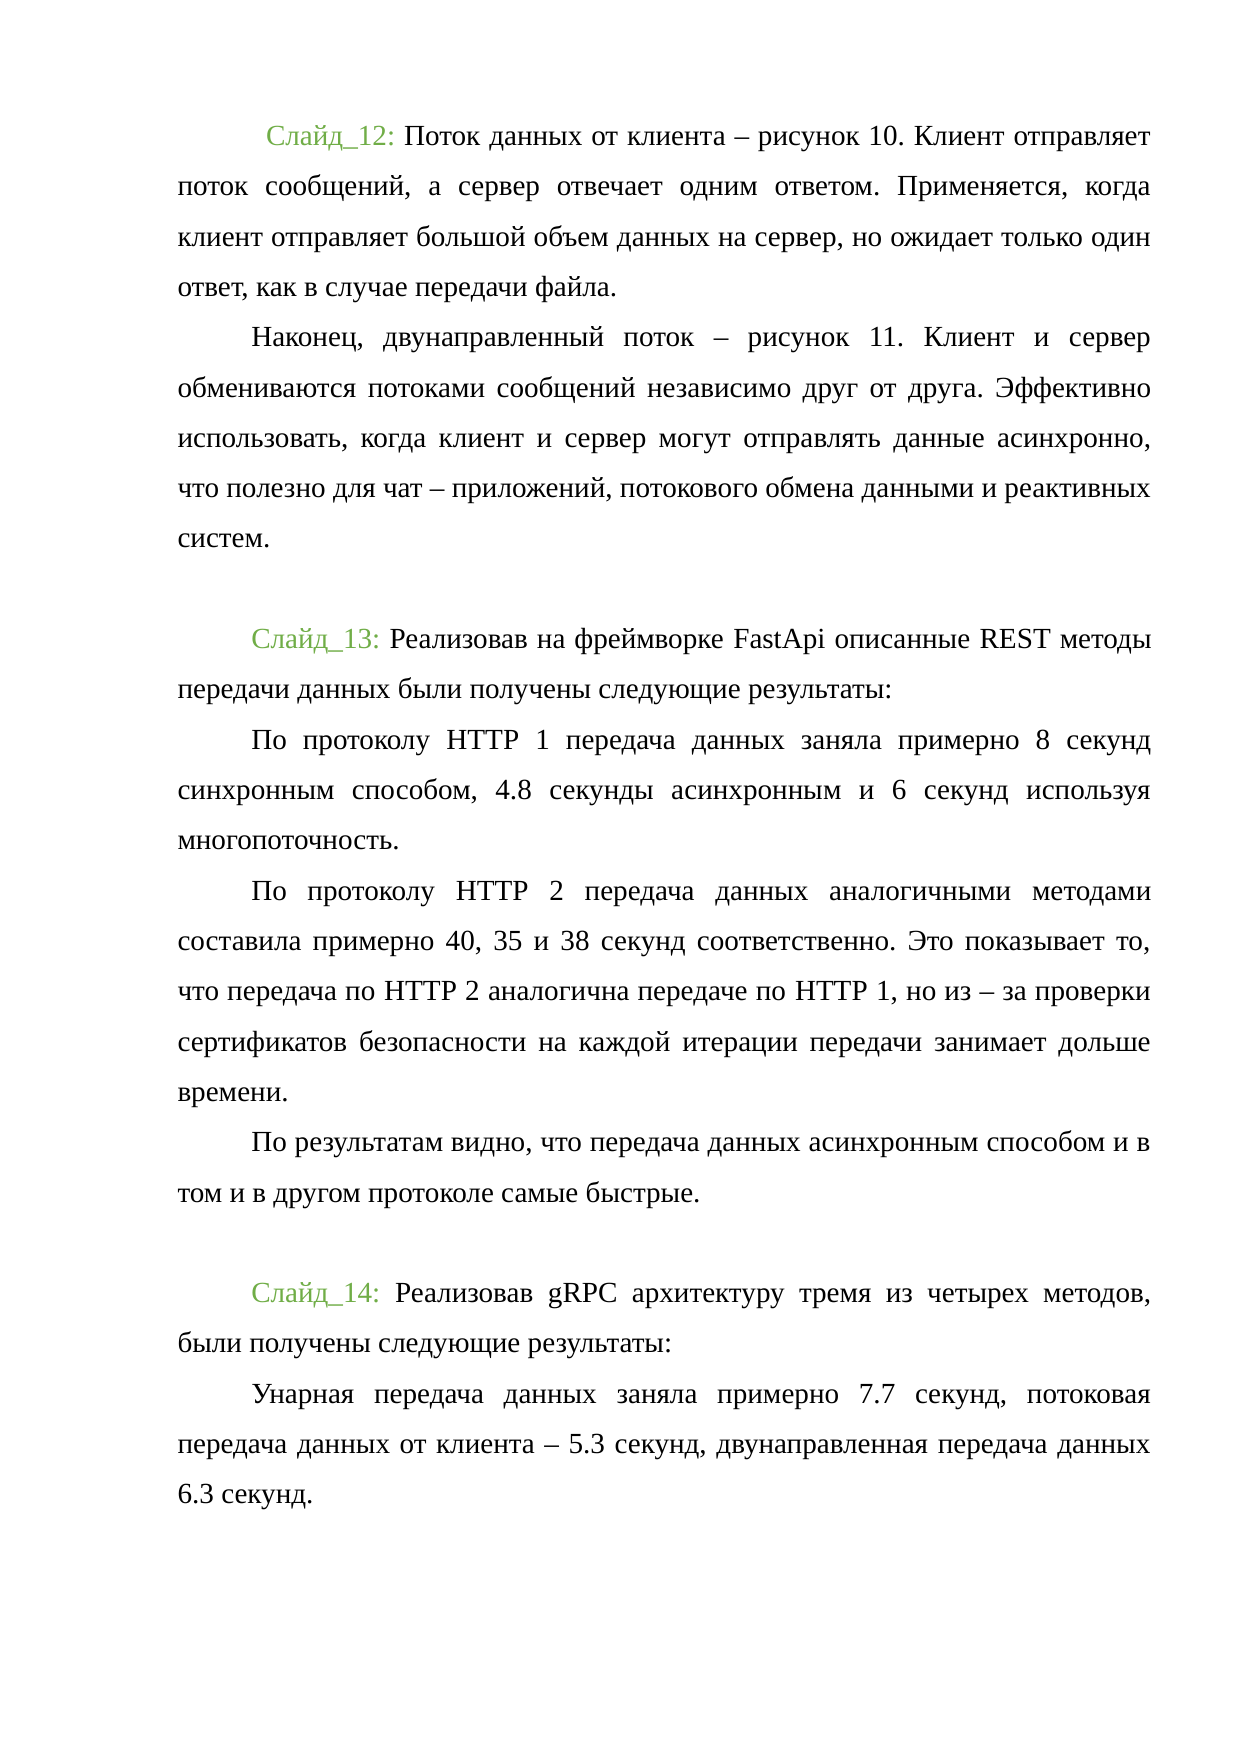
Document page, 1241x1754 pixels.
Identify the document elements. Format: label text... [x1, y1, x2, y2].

text По протоколу HTTP 2 передача данных аналогичными методами составила примерно 40, 35 и 38 секунд соответственно. Это показывает то, что передача по HTTP 2 аналогична передаче по HTTP 1, но из – за проверки сертификатов безопасности на каждой итерации передачи занимает дольше времени. [177, 873, 1152, 1108]
text По протоколу HTTP 1 передача данных заняла примерно 8 секунд синхронным способом, 4.8 секунды асинхронным и 6 секунд используя многопоточность. [177, 722, 1152, 856]
text Унарная передача данных заняла примерно 7.7 секунд, потоковая передача данных от клиента – 5.3 секунд, двунаправленная передача данных 6.3 секунд. [177, 1376, 1152, 1510]
text По результатам видно, что передача данных асинхронным способом и в том и в другом протоколе самые быстрые. [177, 1124, 1152, 1208]
text Слайд_12: Поток данных от клиента – рисунок 10. Клиент отправляет поток сообщений, а сервер отвечает одним ответом. Применяется, когда клиент отправляет большой объем данных на сервер, но ожидает только один ответ, как в случае передачи файла. [177, 118, 1152, 303]
text Наконец, двунаправленный поток – рисунок 11. Клиент и сервер обмениваются потоками сообщений независимо друг от друга. Эффективно использовать, когда клиент и сервер могут отправлять данные асинхронно, что полезно для чат – приложений, потокового обмена данными и реактивных систем. [177, 319, 1152, 554]
text Слайд_14: Реализовав gRPC архитектуру тремя из четырех методов, были получены следующие результаты: [177, 1275, 1152, 1359]
text Слайд_13: Реализовав на фреймворке FastApi описанные REST методы передачи данных были получены следующие результаты: [177, 621, 1152, 705]
